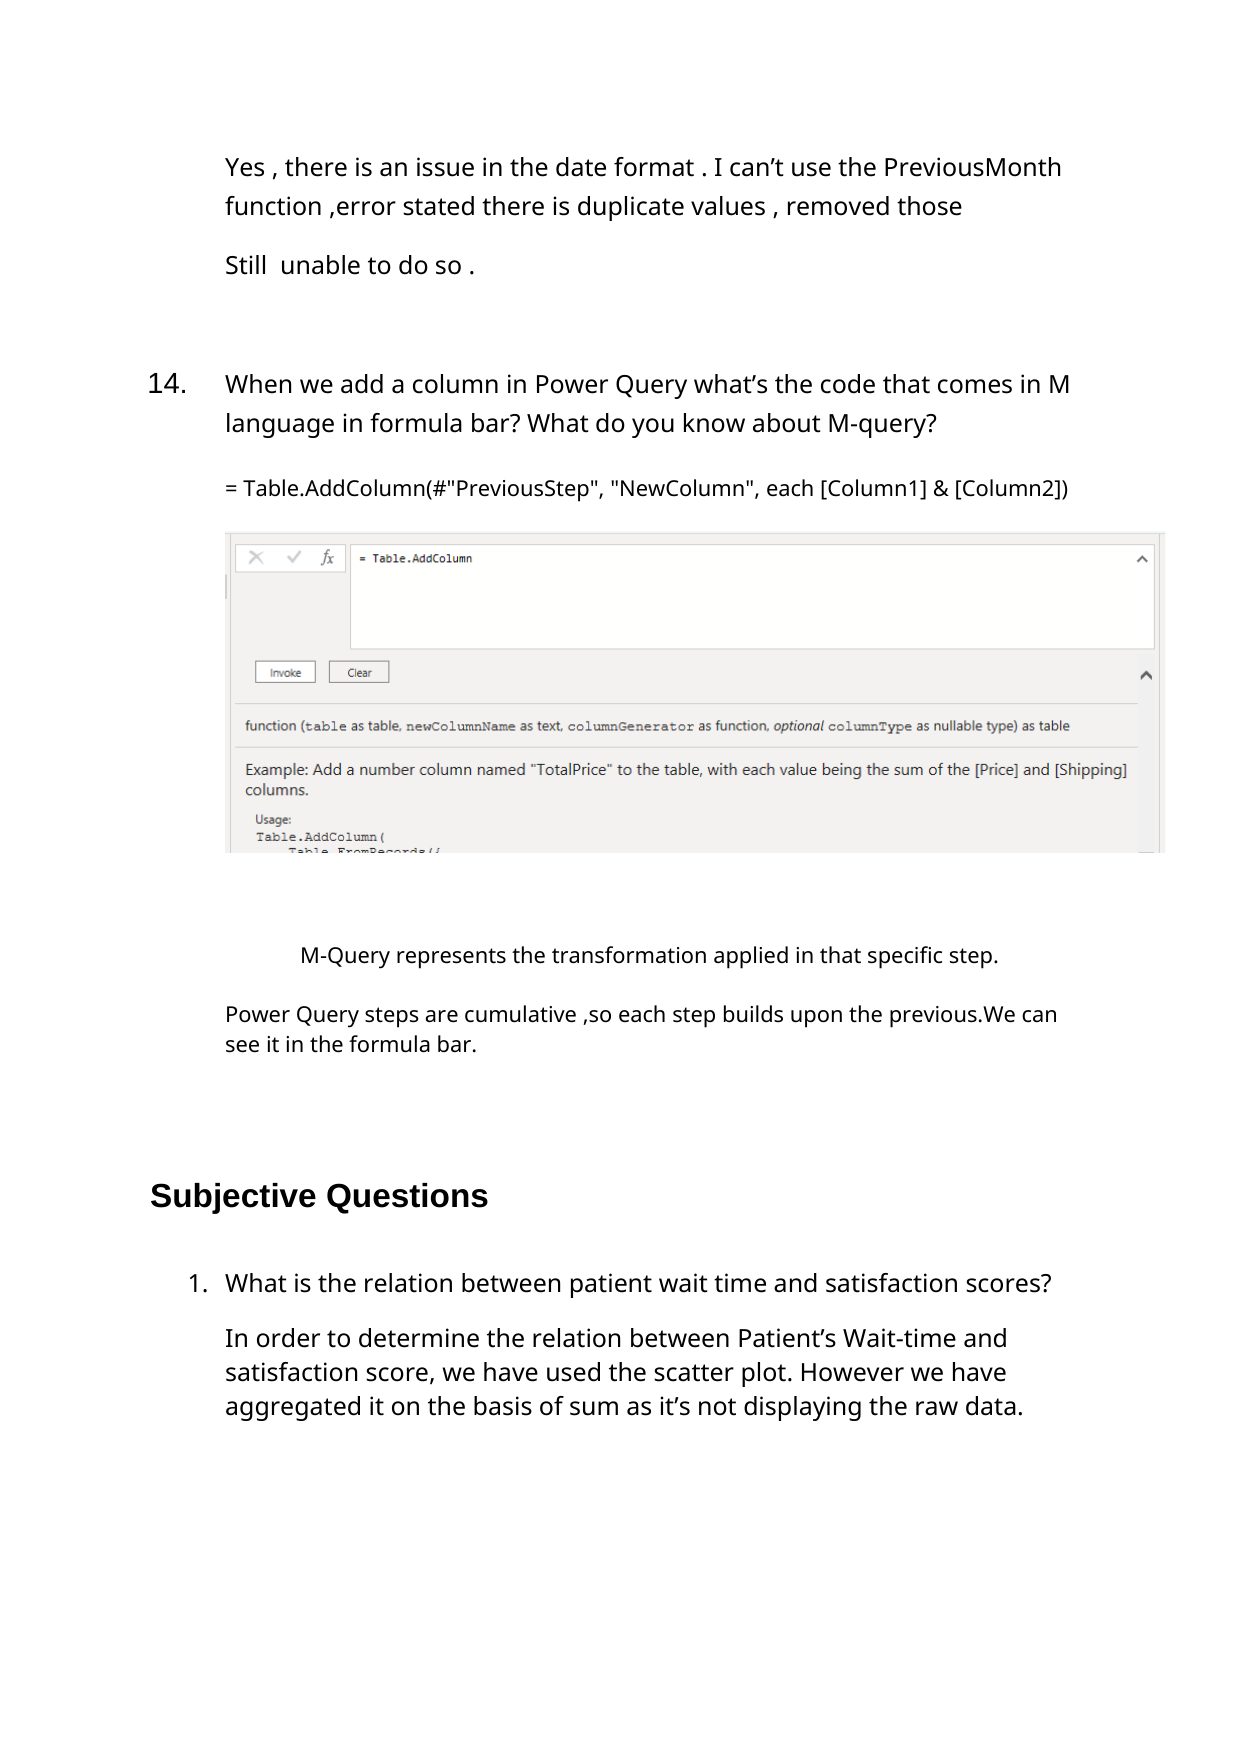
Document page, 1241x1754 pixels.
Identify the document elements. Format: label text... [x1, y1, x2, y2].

list When we add a column in Power Query what’s the code that comes in M language in formula bar? What do you know about M-query? [187, 366, 1090, 439]
text Yes , there is an issue in the date format . I can’t use the PreviousMonth function ,error stated there is duplicate values , removed those [225, 150, 1090, 222]
text Still unable to do so . [225, 248, 1090, 282]
picture [225, 531, 1166, 853]
text = Table.AddColumn(#"PreviousStep", "NewColumn", each [Column1] & [Column2]) [225, 473, 1090, 503]
text M-Query represents the transformation applied in that specific step. [225, 941, 1090, 970]
text In order to determine the relation between Patient’s Wait-time and satisfaction score, we have used the scatter plot. However we have aggregated it on the basis of sum as it’s not displaying the raw data. [225, 1320, 1090, 1423]
text Subjective Questions [150, 1177, 1090, 1215]
text Power Query steps are cumulative ,so each step builds upon the previous.We can see it in the formula bar. [225, 999, 1090, 1059]
list What is the relation between patient wait time and satisfaction scores? [187, 1266, 1090, 1299]
